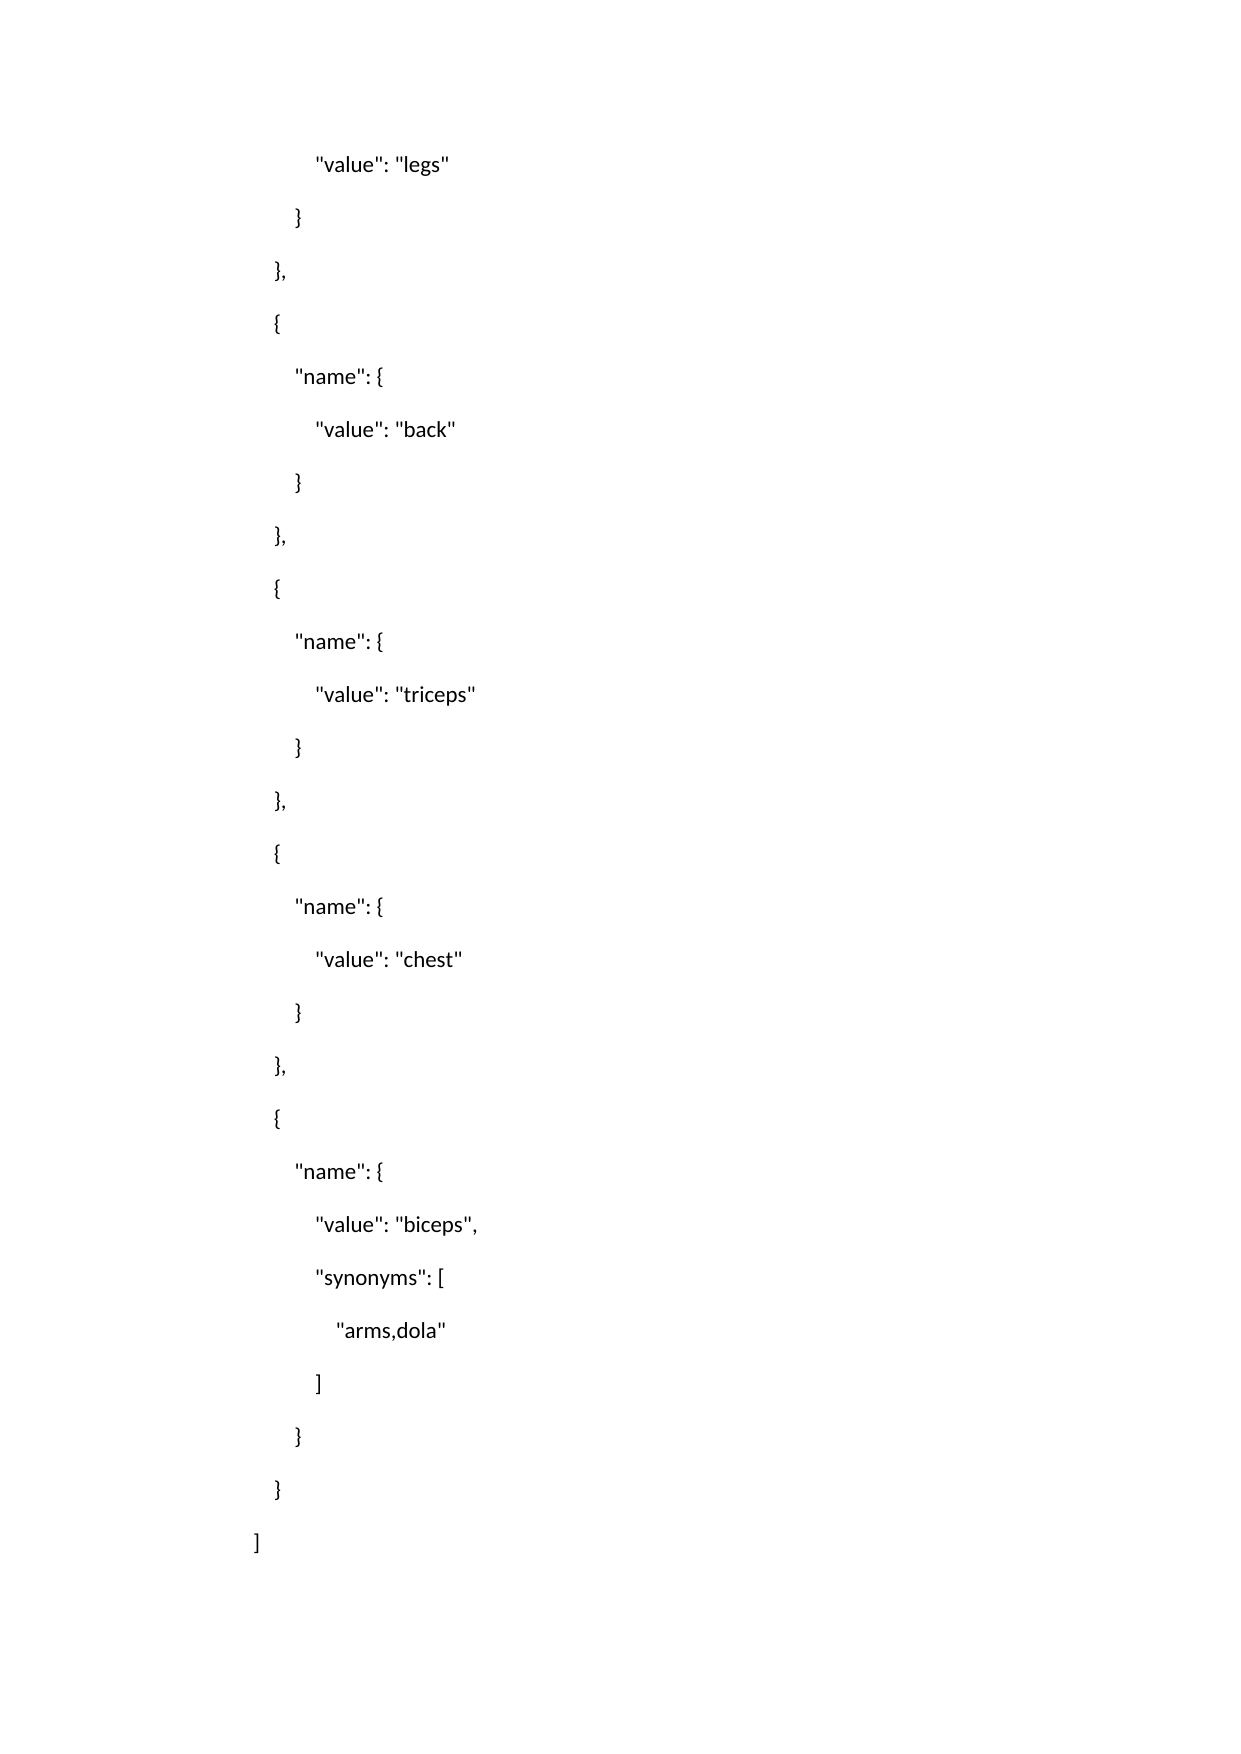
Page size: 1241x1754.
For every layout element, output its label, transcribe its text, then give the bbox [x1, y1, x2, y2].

text "value": "chest" [150, 945, 1090, 973]
text { [150, 839, 1090, 867]
text "synonyms": [ [150, 1263, 1090, 1291]
text "value": "legs" [150, 150, 1090, 178]
text }, [150, 521, 1090, 549]
text { [150, 309, 1090, 337]
text }, [150, 1051, 1090, 1079]
text "name": { [150, 1157, 1090, 1185]
text "arms,dola" [150, 1316, 1090, 1344]
text } [150, 998, 1090, 1026]
text }, [150, 786, 1090, 814]
text ] [150, 1528, 1090, 1557]
text { [150, 574, 1090, 602]
text } [150, 733, 1090, 761]
text "name": { [150, 627, 1090, 655]
text "value": "biceps", [150, 1210, 1090, 1238]
text "value": "triceps" [150, 680, 1090, 708]
text } [150, 203, 1090, 231]
text "name": { [150, 362, 1090, 390]
text ] [150, 1369, 1090, 1397]
text }, [150, 256, 1090, 284]
text "value": "back" [150, 415, 1090, 443]
text { [150, 1104, 1090, 1132]
text } [150, 1422, 1090, 1451]
text } [150, 468, 1090, 496]
text "name": { [150, 892, 1090, 920]
text } [150, 1476, 1090, 1503]
